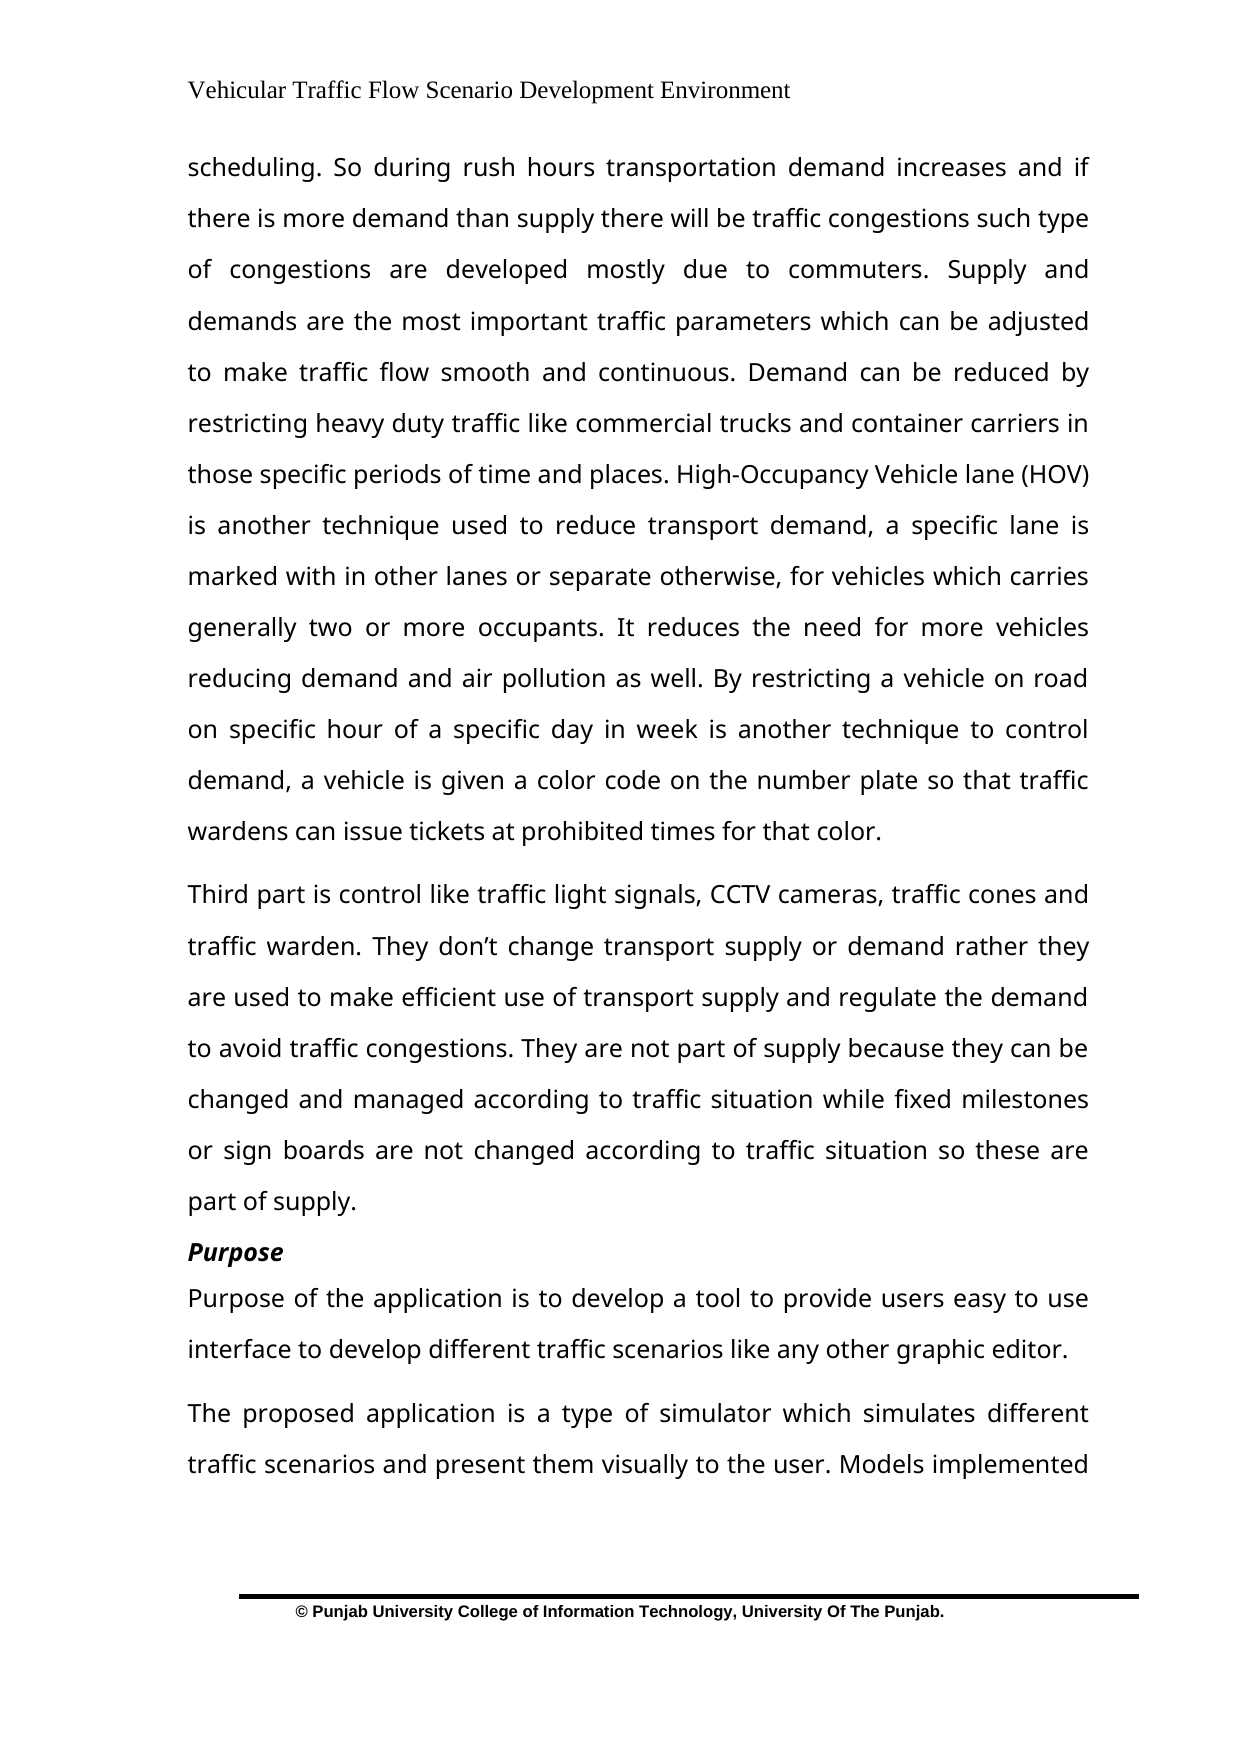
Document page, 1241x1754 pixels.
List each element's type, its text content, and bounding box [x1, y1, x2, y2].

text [187, 150, 1090, 848]
text Purpose of the application is to develop a tool to provide users easy to use interface to develop different traffic scenarios like any other graphic editor. [187, 1281, 1090, 1366]
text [187, 1396, 1090, 1481]
subtitle Purpose [187, 1234, 1090, 1268]
text Third part is control like traffic light signals, CCTV cameras, traffic cones and traffic warden. They don’t change transport supply or demand rather they are used to make efficient use of transport supply and regulate the demand to avoid traffic congestions. They are not part of supply because they can be changed and managed according to traffic situation while fixed milestones or sign boards are not changed according to traffic situation so these are part of supply. [187, 877, 1090, 1217]
